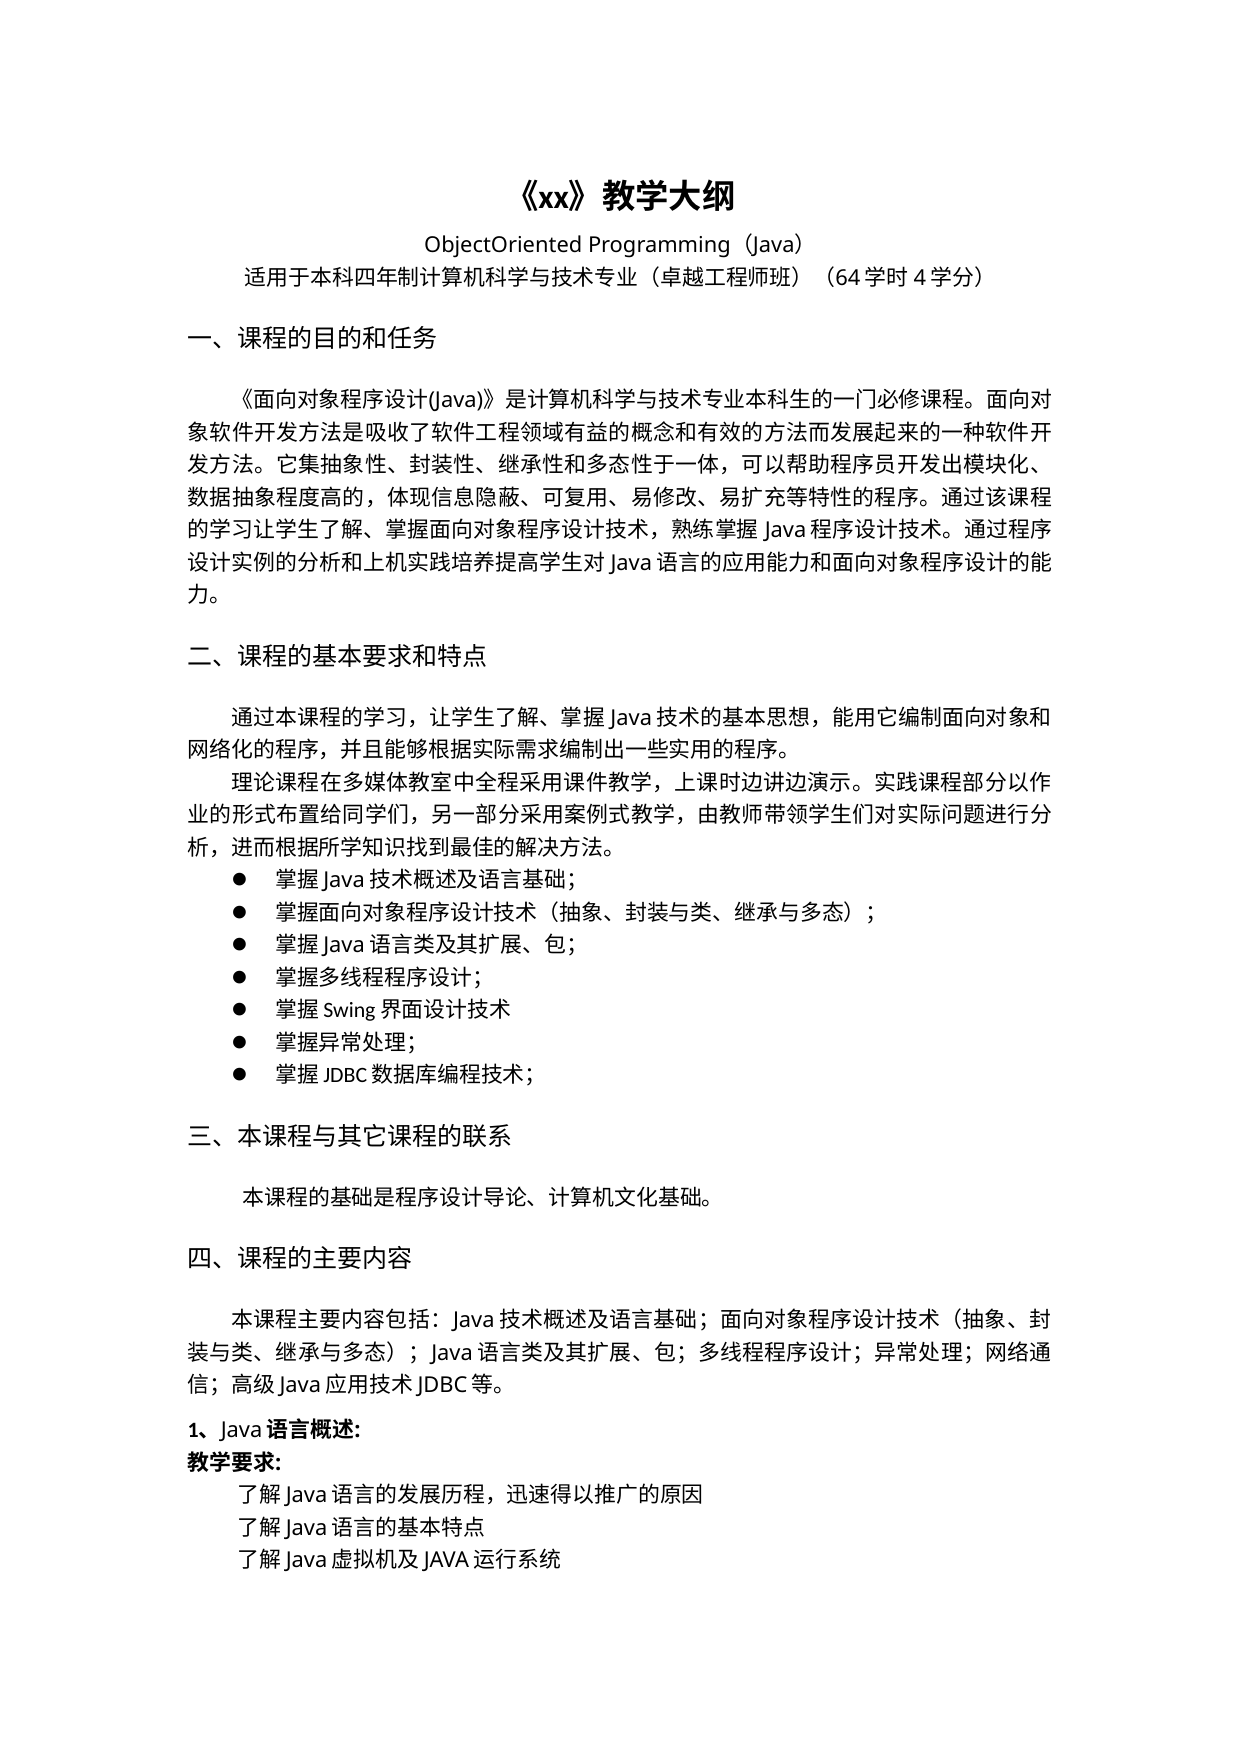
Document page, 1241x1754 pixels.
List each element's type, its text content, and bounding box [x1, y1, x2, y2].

text 一、课程的目的和任务 [187, 304, 1053, 369]
text 1、Java语言概述: [187, 1412, 1053, 1444]
text 理论课程在多媒体教室中全程采用课件教学，上课时边讲边演示。实践课程部分以作业的形式布置给同学们，另一部分采用案例式教学，由教师带领学生们对实际问题进行分析，进而根据所学知识找到最佳的解决方法。 [187, 764, 1053, 862]
list 掌握面向对象程序设计技术（抽象、封装与类、继承与多态）； [231, 894, 1106, 927]
text 适用于本科四年制计算机科学与技术专业（卓越工程师班）（64学时 4学分） [187, 259, 1053, 292]
list 掌握多线程程序设计； [231, 959, 1106, 992]
list 掌握Java技术概述及语言基础； [231, 862, 1106, 894]
text ObjectOriented Programming（Java） [187, 227, 1053, 259]
list 掌握Java语言类及其扩展、包； [231, 927, 1106, 959]
text 《面向对象程序设计(Java)》是计算机科学与技术专业本科生的一门必修课程。面向对象软件开发方法是吸收了软件工程领域有益的概念和有效的方法而发展起来的一种软件开发方法。它集抽象性、封装性、继承性和多态性于一体，可以帮助程序员开发出模块化、数据抽象程度高的，体现信息隐蔽、可复用、易修改、易扩充等特性的程序。通过该课程的学习让学生了解、掌握面向对象程序设计技术，熟练掌握Java程序设计技术。通过程序设计实例的分析和上机实践培养提高学生对Java语言的应用能力和面向对象程序设计的能力。 [187, 382, 1053, 609]
text 三、本课程与其它课程的联系 [187, 1102, 1053, 1167]
text 四、课程的主要内容 [187, 1224, 1053, 1289]
list 掌握Swing界面设计技术 [231, 992, 1106, 1024]
text 了解Java语言的发展历程，迅速得以推广的原因 [237, 1477, 1053, 1509]
text 了解Java虚拟机及JAVA运行系统 [237, 1542, 1053, 1574]
text 本课程主要内容包括：Java技术概述及语言基础；面向对象程序设计技术（抽象、封装与类、继承与多态）；Java语言类及其扩展、包；多线程程序设计；异常处理；网络通信；高级Java应用技术JDBC等。 [187, 1302, 1053, 1399]
text 教学要求: [187, 1444, 1053, 1477]
text 二、课程的基本要求和特点 [187, 622, 1053, 687]
text 了解Java语言的基本特点 [237, 1509, 1053, 1542]
list 掌握JDBC数据库编程技术； [231, 1057, 1106, 1089]
text 通过本课程的学习，让学生了解、掌握Java技术的基本思想，能用它编制面向对象和网络化的程序，并且能够根据实际需求编制出一些实用的程序。 [187, 699, 1053, 764]
text 本课程的基础是程序设计导论、计算机文化基础。 [187, 1179, 1053, 1212]
text 《xx》教学大纲 [187, 162, 1053, 227]
list 掌握异常处理； [231, 1024, 1106, 1057]
